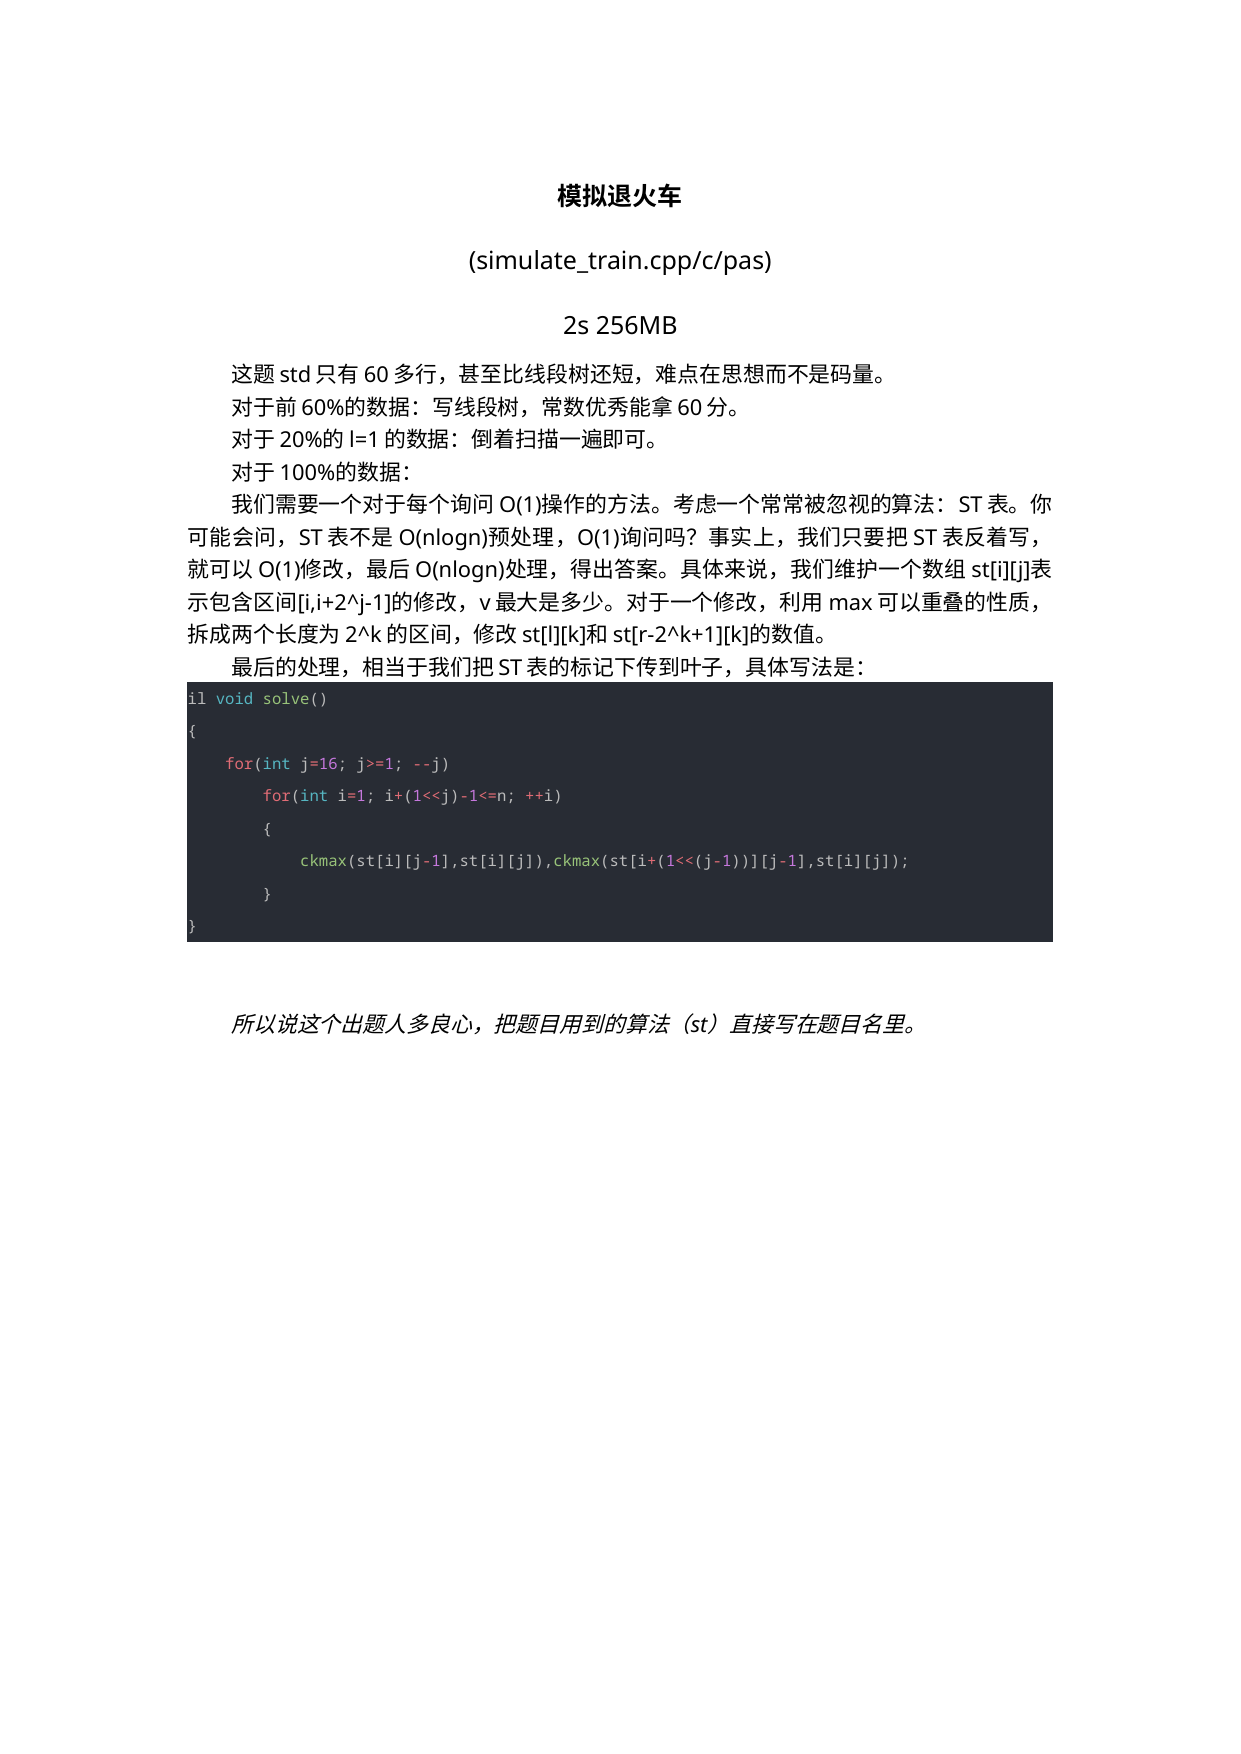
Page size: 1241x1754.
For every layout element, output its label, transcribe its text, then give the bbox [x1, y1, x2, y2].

text for(int j=16; j>=1; --j) [187, 747, 1053, 779]
text } [187, 877, 1053, 909]
text 模拟退火车 [187, 162, 1053, 227]
text 对于20%的l=1的数据：倒着扫描一遍即可。 [187, 422, 1053, 454]
text 最后的处理，相当于我们把ST表的标记下传到叶子，具体写法是： [187, 649, 1053, 682]
text 我们需要一个对于每个询问O(1)操作的方法。考虑一个常常被忽视的算法：ST表。你可能会问，ST表不是O(nlogn)预处理，O(1)询问吗？事实上，我们只要把ST表反着写，就可以O(1)修改，最后O(nlogn)处理，得出答案。具体来说，我们维护一个数组st[i][j]表示包含区间[i,i+2^j-1]的修改，v最大是多少。对于一个修改，利用max可以重叠的性质，拆成两个长度为2^k的区间，修改st[l][k]和st[r-2^k+1][k]的数值。 [187, 487, 1053, 649]
text (simulate_train.cpp/c/pas) [187, 227, 1053, 292]
text 所以说这个出题人多良心，把题目用到的算法（st）直接写在题目名里。 [187, 1007, 1053, 1039]
text il void solve() [187, 682, 1053, 714]
text 对于前60%的数据：写线段树，常数优秀能拿60分。 [187, 389, 1053, 422]
text 这题std只有60多行，甚至比线段树还短，难点在思想而不是码量。 [187, 357, 1053, 389]
text 对于100%的数据： [187, 454, 1053, 487]
text 2s 256MB [187, 292, 1053, 357]
text } [187, 909, 1053, 942]
text for(int i=1; i+(1<<j)-1<=n; ++i) [187, 779, 1053, 812]
text { [187, 714, 1053, 747]
text { [187, 812, 1053, 844]
text ckmax(st[i][j-1],st[i][j]),ckmax(st[i+(1<<(j-1))][j-1],st[i][j]); [187, 844, 1053, 877]
